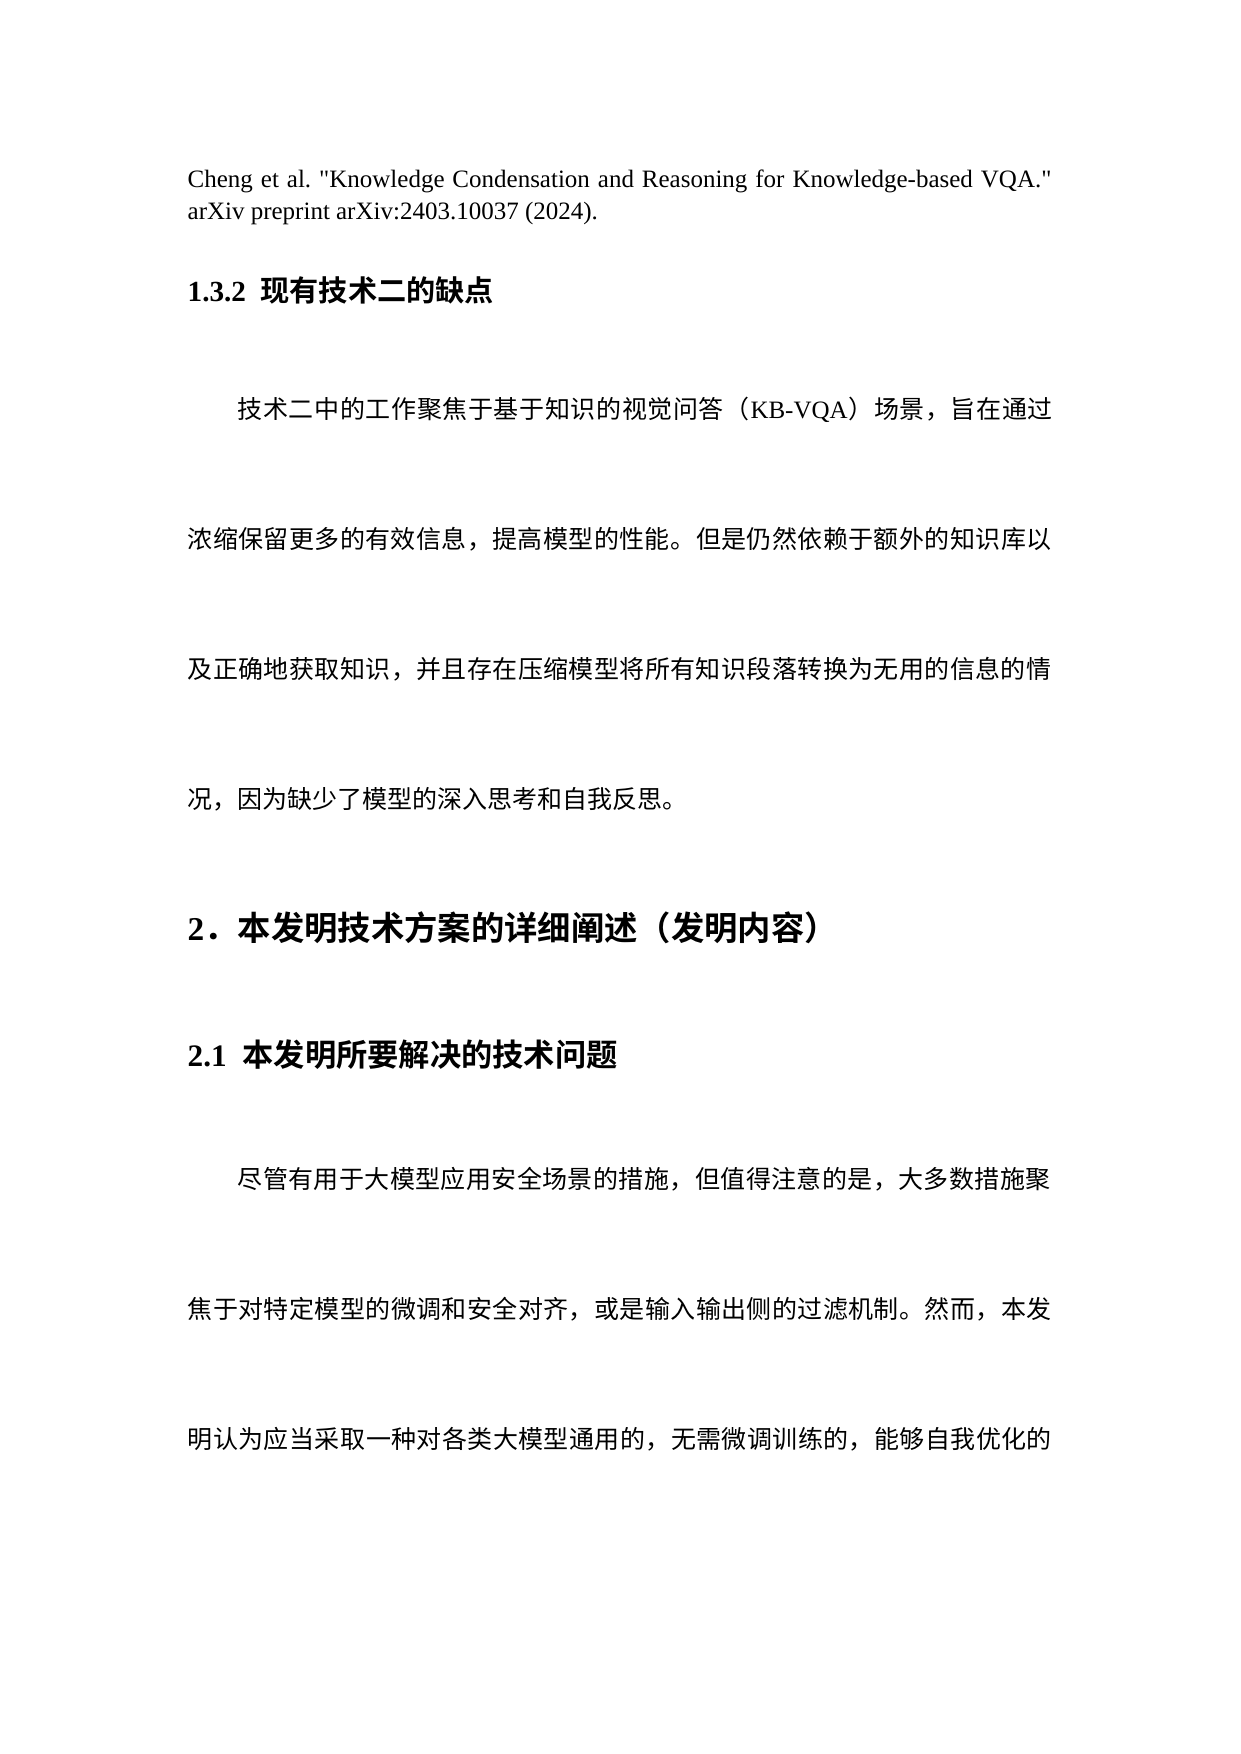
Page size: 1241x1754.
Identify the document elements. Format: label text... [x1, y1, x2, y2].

subtitle 2.1 本发明所要解决的技术问题 [187, 1021, 1053, 1086]
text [187, 162, 1053, 227]
text 技术二中的工作聚焦于基于知识的视觉问答（KB-VQA）场景，旨在通过浓缩保留更多的有效信息，提高模型的性能。但是仍然依赖于额外的知识库以及正确地获取知识，并且存在压缩模型将所有知识段落转换为无用的信息的情况，因为缺少了模型的深入思考和自我反思。 [187, 375, 1053, 830]
subtitle 1.3.2 现有技术二的缺点 [187, 256, 1053, 321]
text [187, 1146, 1053, 1471]
subtitle 2．本发明技术方案的详细阐述（发明内容） [187, 893, 1053, 958]
